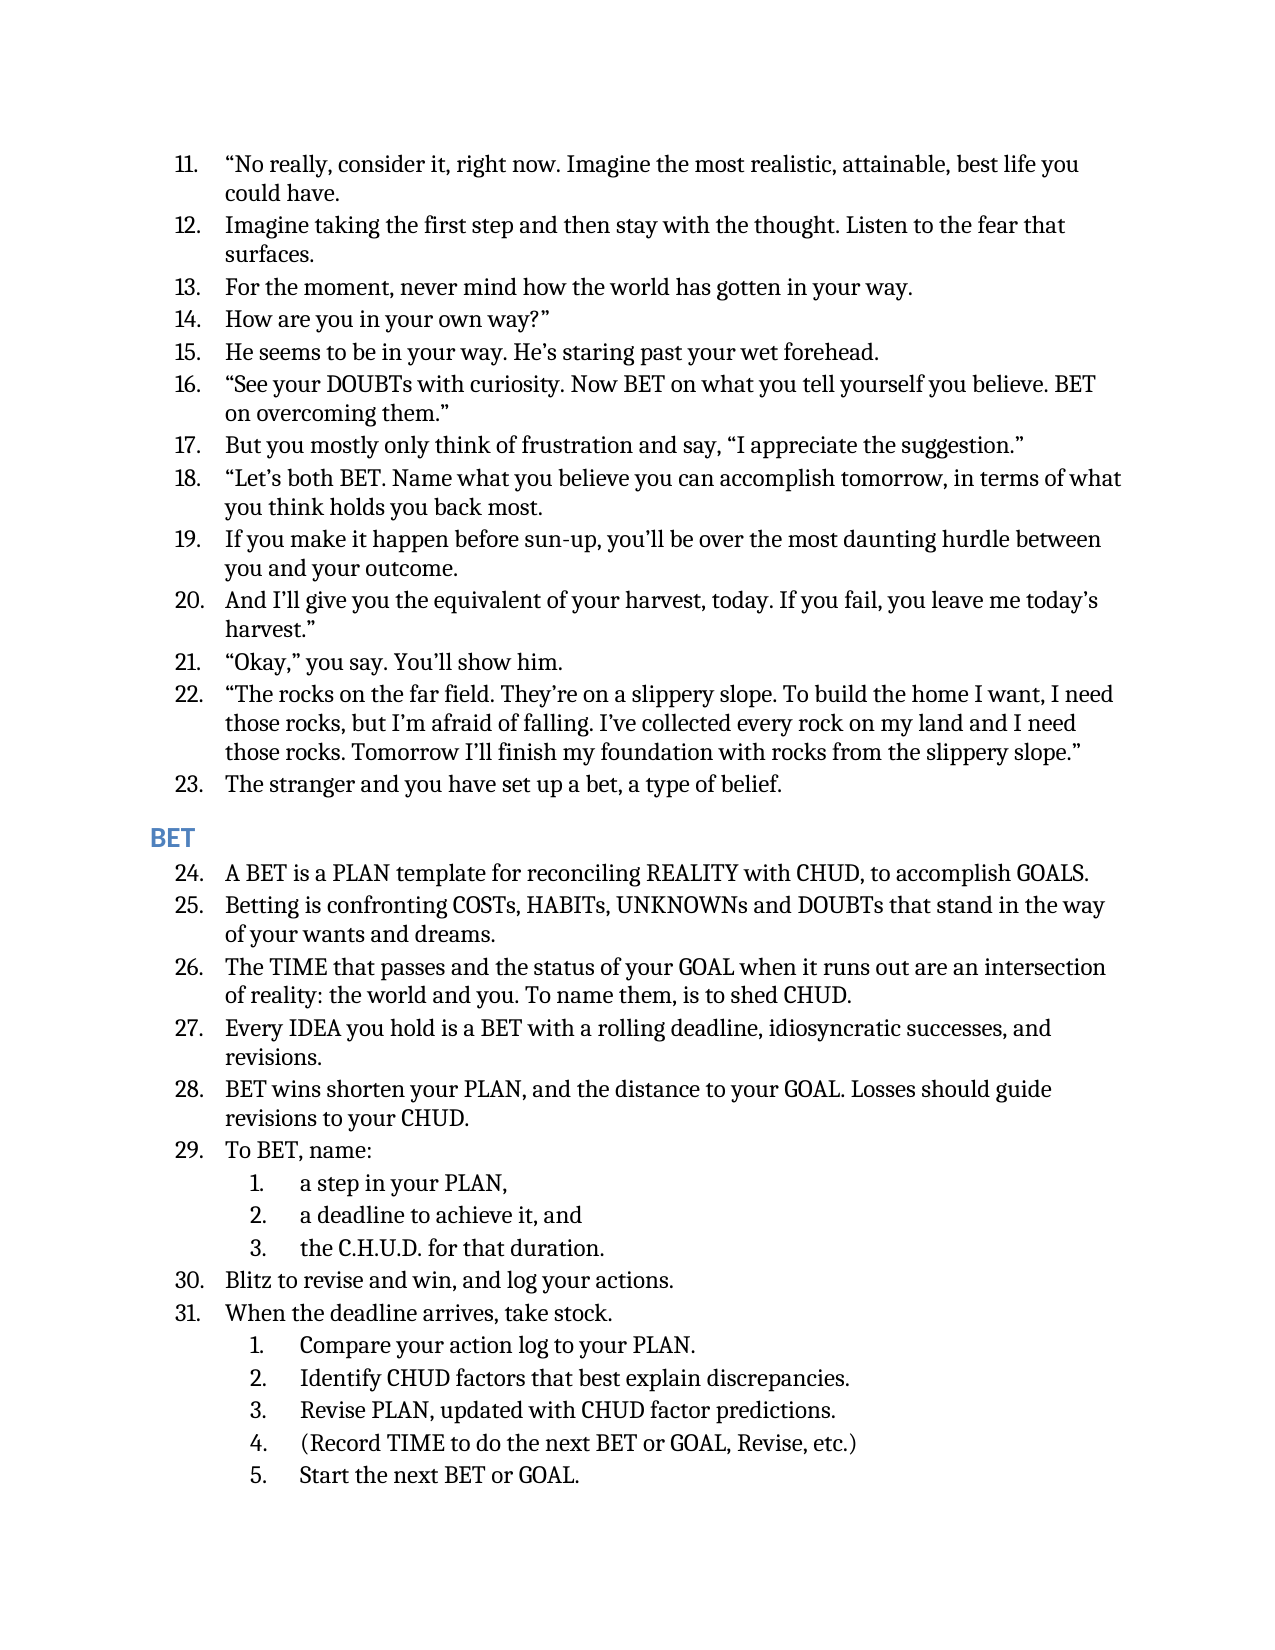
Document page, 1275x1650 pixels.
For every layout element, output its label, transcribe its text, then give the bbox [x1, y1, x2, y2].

list Betting is confronting COSTs, HABITs, UNKNOWNs and DOUBTs that stand in the way of your wants and dreams. [175, 891, 1125, 949]
list Every IDEA you hold is a BET with a rolling deadline, idiosyncratic successes, and revisions. [175, 1014, 1125, 1071]
list BET wins shorten your PLAN, and the distance to your GOAL. Losses should guide revisions to your CHUD. [175, 1075, 1125, 1133]
list a deadline to achieve it, and [250, 1201, 1125, 1230]
list (Record TIME to do the next BET or GOAL, Revise, etc.) [250, 1429, 1125, 1458]
list Identify CHUD factors that best explain discrepancies. [250, 1364, 1125, 1393]
list Compare your action log to your PLAN. [250, 1331, 1125, 1360]
list How are you in your own way?” [175, 305, 1125, 334]
list Imagine taking the first step and then stay with the thought. Listen to the fear that surfaces. [175, 211, 1125, 269]
list A BET is a PLAN template for reconciling REALITY with CHUD, to accomplish GOALS. [175, 859, 1125, 888]
list Blitz to revise and win, and log your actions. [175, 1266, 1125, 1295]
list “No really, consider it, right now. Imagine the most realistic, attainable, best life you could have. [175, 150, 1125, 207]
list Start the next BET or GOAL. [250, 1461, 1125, 1490]
list The stranger and you have set up a bet, a type of belief. [175, 770, 1125, 799]
list the C.H.U.D. for that duration. [250, 1234, 1125, 1263]
subtitle BET [150, 819, 1125, 855]
list “Let’s both BET. Name what you believe you can accomplish tomorrow, in terms of what you think holds you back most. [175, 464, 1125, 521]
list a step in your PLAN, [250, 1169, 1125, 1198]
list “See your DOUBTs with curiosity. Now BET on what you tell yourself you believe. BET on overcoming them.” [175, 370, 1125, 427]
list To BET, name: [175, 1136, 1125, 1165]
list But you mostly only think of frustration and say, “I appreciate the suggestion.” [175, 431, 1125, 460]
list “The rocks on the far field. They’re on a slippery slope. To build the home I want, I need those rocks, but I’m afraid of falling. I’ve collected every rock on my land and I need those rocks. Tomorrow I’ll finish my foundation with rocks from the slippery slope.” [175, 680, 1125, 766]
list The TIME that passes and the status of your GOAL when it runs out are an intersection of reality: the world and you. To name them, is to shed CHUD. [175, 953, 1125, 1010]
list Revise PLAN, updated with CHUD factor predictions. [250, 1396, 1125, 1425]
list And I’ll give you the equivalent of your harvest, today. If you fail, you leave me today’s harvest.” [175, 586, 1125, 644]
list He seems to be in your way. He’s staring past your wet forehead. [175, 337, 1125, 366]
list “Okay,” you say. You’ll show him. [175, 647, 1125, 676]
list If you make it happen before sun-up, you’ll be over the most daunting hurdle between you and your outcome. [175, 525, 1125, 582]
list When the deadline arrives, take stock. [175, 1299, 1125, 1328]
list For the moment, never mind how the world has gotten in your way. [175, 272, 1125, 301]
